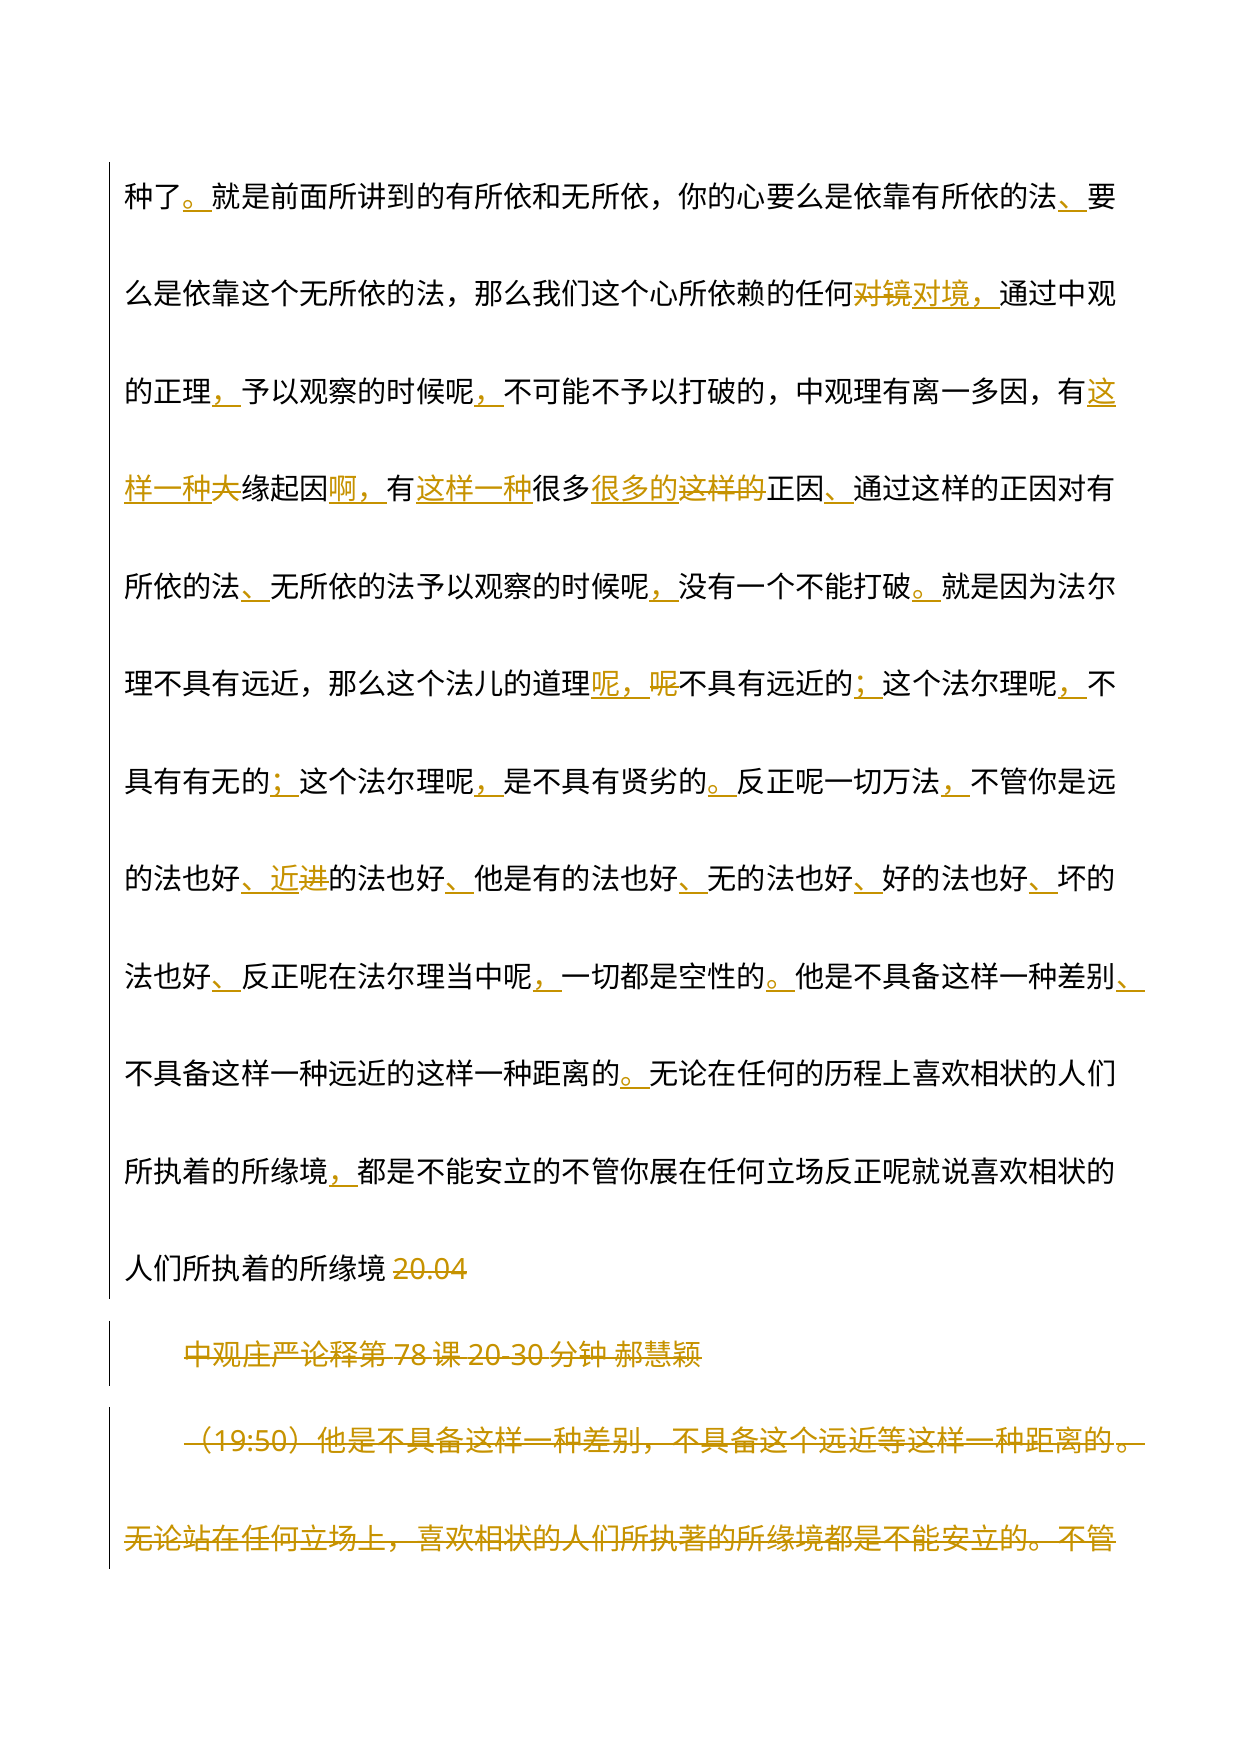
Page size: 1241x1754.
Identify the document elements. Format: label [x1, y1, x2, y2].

text [124, 162, 1116, 1299]
text [124, 1407, 1116, 1541]
text [124, 1543, 1116, 1569]
